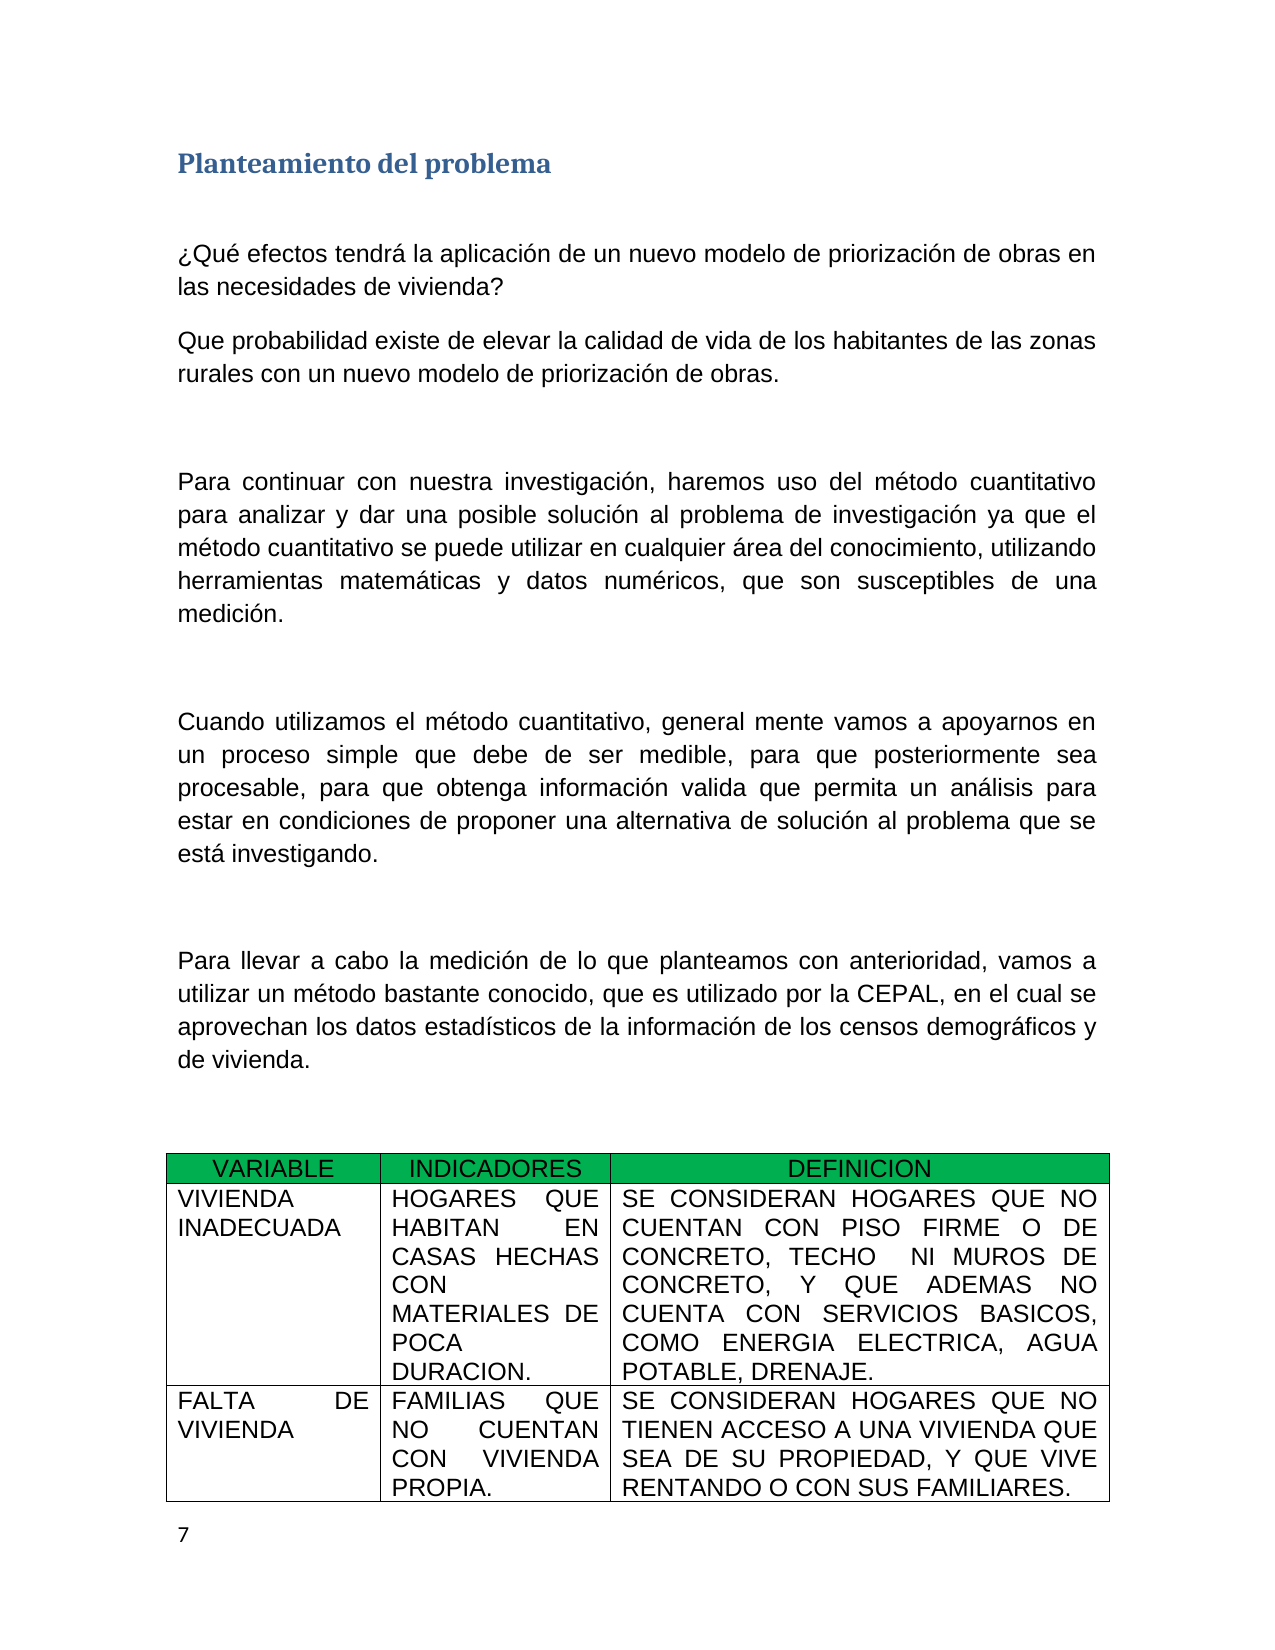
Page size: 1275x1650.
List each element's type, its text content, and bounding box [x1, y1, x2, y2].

table_header DEFINICION [611, 1154, 1109, 1183]
text Para continuar con nuestra investigación, haremos uso del método cuantitativo para analizar y dar una posible solución al problema de investigación ya que el método cuantitativo se puede utilizar en cualquier área del conocimiento, utilizando herramientas matemáticas y datos numéricos, que son susceptibles de una medición. [177, 467, 1098, 628]
subtitle Planteamiento del problema [177, 148, 1098, 181]
table_cell SE CONSIDERAN HOGARES QUE NO TIENEN ACCESO A UNA VIVIENDA QUE SEA DE SU PROPIEDAD, Y QUE VIVE RENTANDO O CON SUS FAMILIARES. [611, 1386, 1109, 1501]
table_cell FAMILIAS QUE NO CUENTAN CON VIVIENDA PROPIA. [381, 1386, 610, 1501]
text ¿Qué efectos tendrá la aplicación de un nuevo modelo de priorización de obras en las necesidades de vivienda? [177, 239, 1098, 301]
table_cell HOGARES QUE HABITAN EN CASAS HECHAS CON MATERIALES DE POCA DURACION. [381, 1184, 610, 1385]
table_header INDICADORES [381, 1154, 610, 1183]
text Que probabilidad existe de elevar la calidad de vida de los habitantes de las zonas rurales con un nuevo modelo de priorización de obras. [177, 326, 1098, 388]
text Cuando utilizamos el método cuantitativo, general mente vamos a apoyarnos en un proceso simple que debe de ser medible, para que posteriormente sea procesable, para que obtenga información valida que permita un análisis para estar en condiciones de proponer una alternativa de solución al problema que se está investigando. [177, 707, 1098, 867]
table_cell SE CONSIDERAN HOGARES QUE NO CUENTAN CON PISO FIRME O DE CONCRETO, TECHO NI MUROS DE CONCRETO, Y QUE ADEMAS NO CUENTA CON SERVICIOS BASICOS, COMO ENERGIA ELECTRICA, AGUA POTABLE, DRENAJE. [611, 1184, 1109, 1385]
table_cell VIVIENDA INADECUADA [167, 1184, 380, 1385]
text Para llevar a cabo la medición de lo que planteamos con anterioridad, vamos a utilizar un método bastante conocido, que es utilizado por la CEPAL, en el cual se aprovechan los datos estadísticos de la información de los censos demográficos y de vivienda. [177, 946, 1098, 1074]
table_cell FALTA DE VIVIENDA [167, 1386, 380, 1501]
table_header VARIABLE [167, 1154, 380, 1183]
